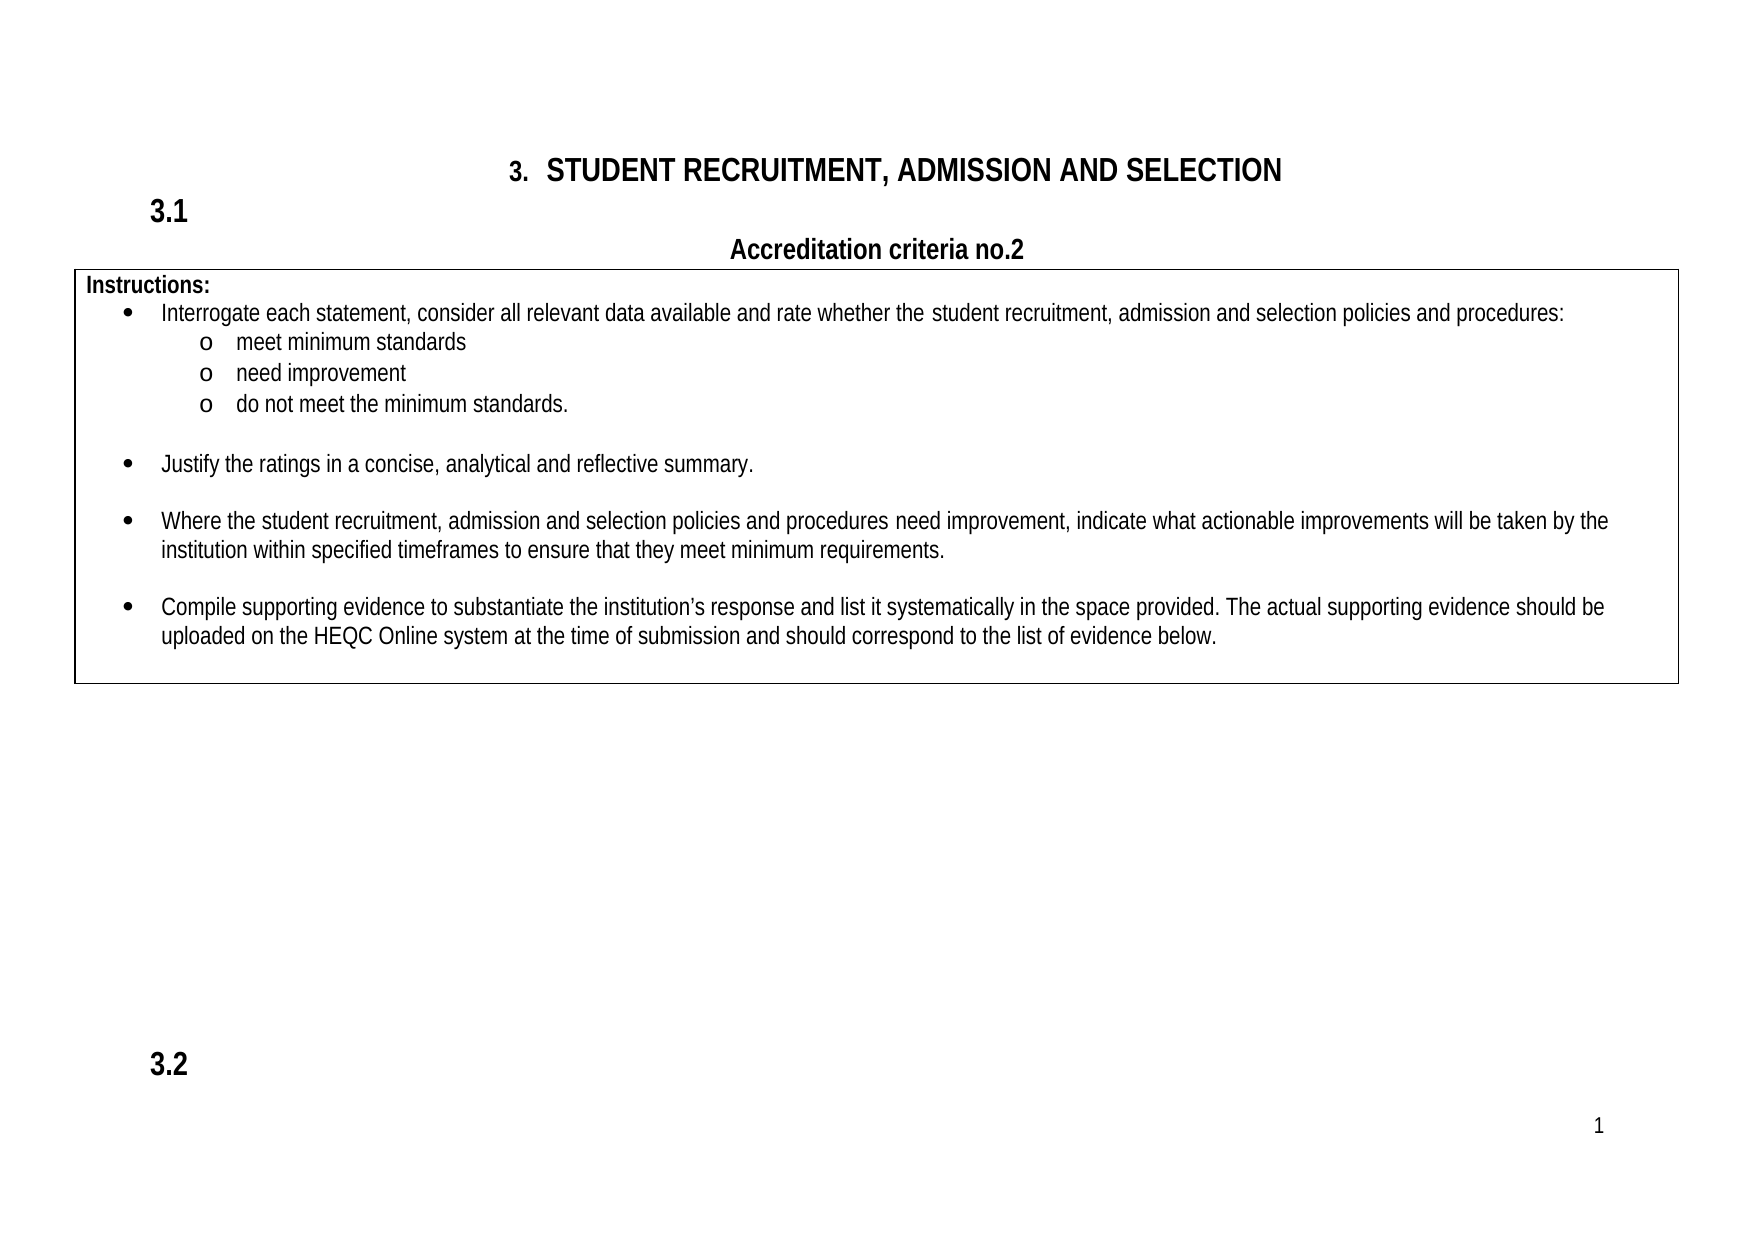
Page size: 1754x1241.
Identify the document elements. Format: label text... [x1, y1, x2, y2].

table_header Instructions: Interrogate each statement, consider all relevant data available and rate whether the student recruitment, admission and selection policies and procedures: meet minimum standards need improvement do not meet the minimum standards. Justify the ratings in a concise, analytical and reflective summary. Where the student recruitment, admission and selection policies and procedures need improvement, indicate what actionable improvements will be taken by the institution within specified timeframes to ensure that they meet minimum requirements. Compile supporting evidence to substantiate the institution’s response and list it systematically in the space provided. The actual supporting evidence should be uploaded on the HEQC Online system at the time of submission and should correspond to the list of evidence below. [76, 270, 1678, 683]
text 3.2 [150, 1044, 1604, 1083]
list STUDENT RECRUITMENT, ADMISSION AND SELECTION [187, 150, 1604, 188]
text Accreditation criteria no.2 [150, 232, 1604, 266]
text 3.1 [150, 191, 1604, 229]
